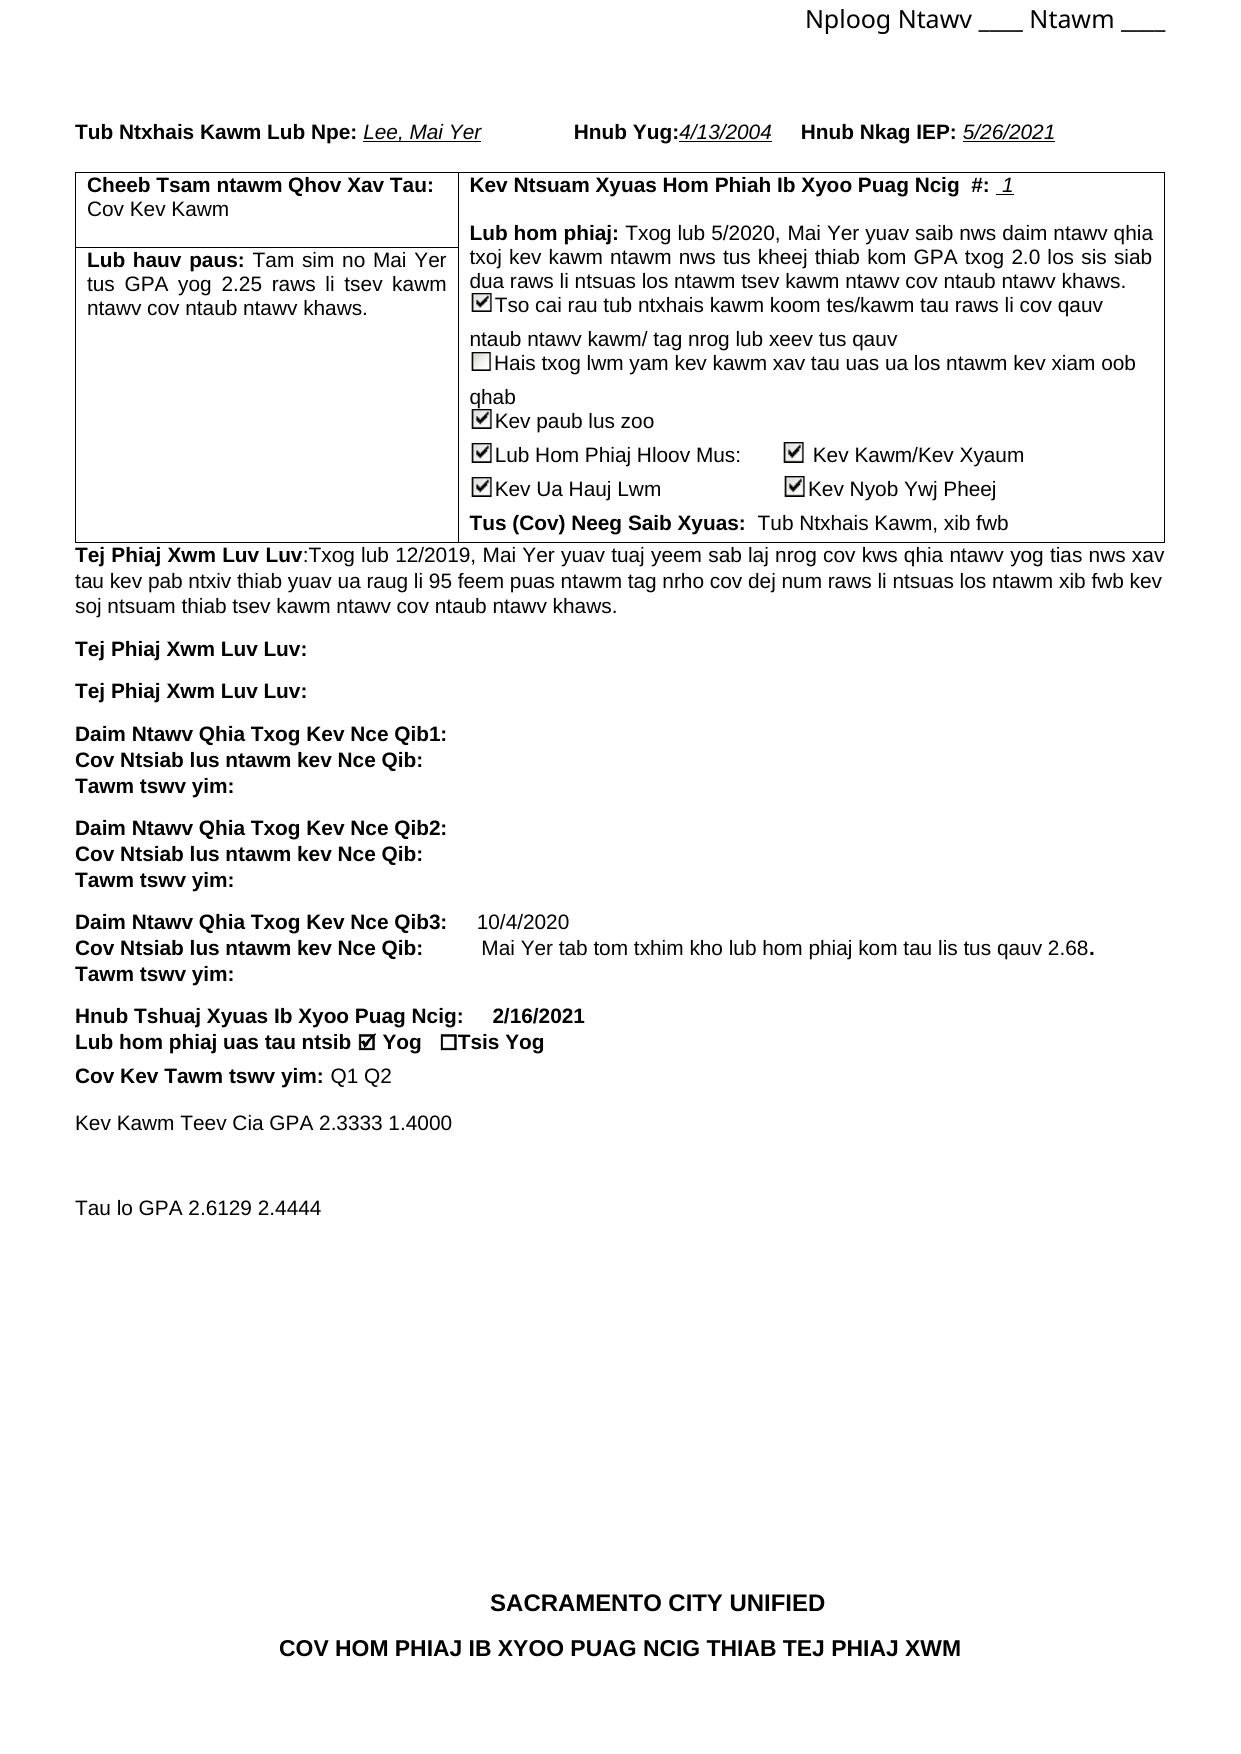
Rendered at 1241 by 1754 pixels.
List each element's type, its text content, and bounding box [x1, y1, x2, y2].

text Tej Phiaj Xwm Luv Luv: [75, 637, 1165, 661]
table_header Cheeb Tsam ntawm Qhov Xav Tau: Cov Kev Kawm [76, 173, 458, 247]
picture [469, 443, 495, 463]
text Kev Kawm Teev Cia GPA 2.3333 1.4000 [75, 1110, 1165, 1134]
text COV HOM PHIAJ IB XYOO PUAG NCIG THIAB TEJ PHIAJ XWM [75, 1635, 1165, 1662]
text SACRAMENTO CITY UNIFIED [75, 1589, 1165, 1616]
text Daim Ntawv Qhia Txog Kev Nce Qib2: Cov Ntsiab lus ntawm kev Nce Qib: Tawm tswv yim: [75, 816, 1165, 892]
picture [781, 442, 807, 463]
text Tub Ntxhais Kawm Lub Npe: Lee, Mai Yer Hnub Yug:4/13/2004 Hnub Nkag IEP: 5/26/2021 [75, 120, 1165, 144]
picture [469, 477, 495, 497]
text Daim Ntawv Qhia Txog Kev Nce Qib1: Cov Ntsiab lus ntawm kev Nce Qib: Tawm tswv yim: [75, 722, 1165, 797]
picture [469, 352, 494, 371]
table_cell Lub hauv paus: Tam sim no Mai Yer tus GPA yog 2.25 raws li tsev kawm ntawv cov ntaub ntawv khaws. [76, 248, 458, 542]
picture [469, 293, 495, 312]
text Tau lo GPA 2.6129 2.4444 [75, 1195, 1165, 1219]
picture [469, 409, 495, 429]
text Daim Ntawv Qhia Txog Kev Nce Qib3: 10/4/2020 Cov Ntsiab lus ntawm kev Nce Qib: Mai Yer tab tom txhim kho lub hom phiaj kom tau lis tus qauv 2.68. Tawm tswv yim: [75, 910, 1165, 986]
table_header Kev Ntsuam Xyuas Hom Phiah Ib Xyoo Puag Ncig #: 1 Lub hom phiaj: Txog lub 5/2020, Mai Yer yuav saib nws daim ntawv qhia txoj kev kawm ntawm nws tus kheej thiab kom GPA txog 2.0 los sis siab dua raws li ntsuas los ntawm tsev kawm ntawv cov ntaub ntawv khaws. Tso cai rau tub ntxhais kawm koom tes/kawm tau raws li cov qauv ntaub ntawv kawm/ tag nrog lub xeev tus qauv Hais txog lwm yam kev kawm xav tau uas ua los ntawm kev xiam oob qhab Kev paub lus zoo Lub Hom Phiaj Hloov Mus: Kev Kawm/Kev Xyaum Kev Ua Hauj Lwm Kev Nyob Ywj Pheej Tus (Cov) Neeg Saib Xyuas: Tub Ntxhais Kawm, xib fwb [459, 173, 1164, 542]
picture [782, 476, 808, 497]
text Tej Phiaj Xwm Luv Luv: [75, 679, 1165, 703]
text Hnub Tshuaj Xyuas Ib Xyoo Puag Ncig: 2/16/2021 Lub hom phiaj uas tau ntsib Yog Tsis Yog Cov Kev Tawm tswv yim: Q1 Q2 [75, 1004, 1165, 1091]
text Tej Phiaj Xwm Luv Luv:Txog lub 12/2019, Mai Yer yuav tuaj yeem sab laj nrog cov kws qhia ntawv yog tias nws xav tau kev pab ntxiv thiab yuav ua raug li 95 feem puas ntawm tag nrho cov dej num raws li ntsuas los ntawm xib fwb kev soj ntsuam thiab tsev kawm ntawv cov ntaub ntawv khaws. [75, 543, 1165, 618]
